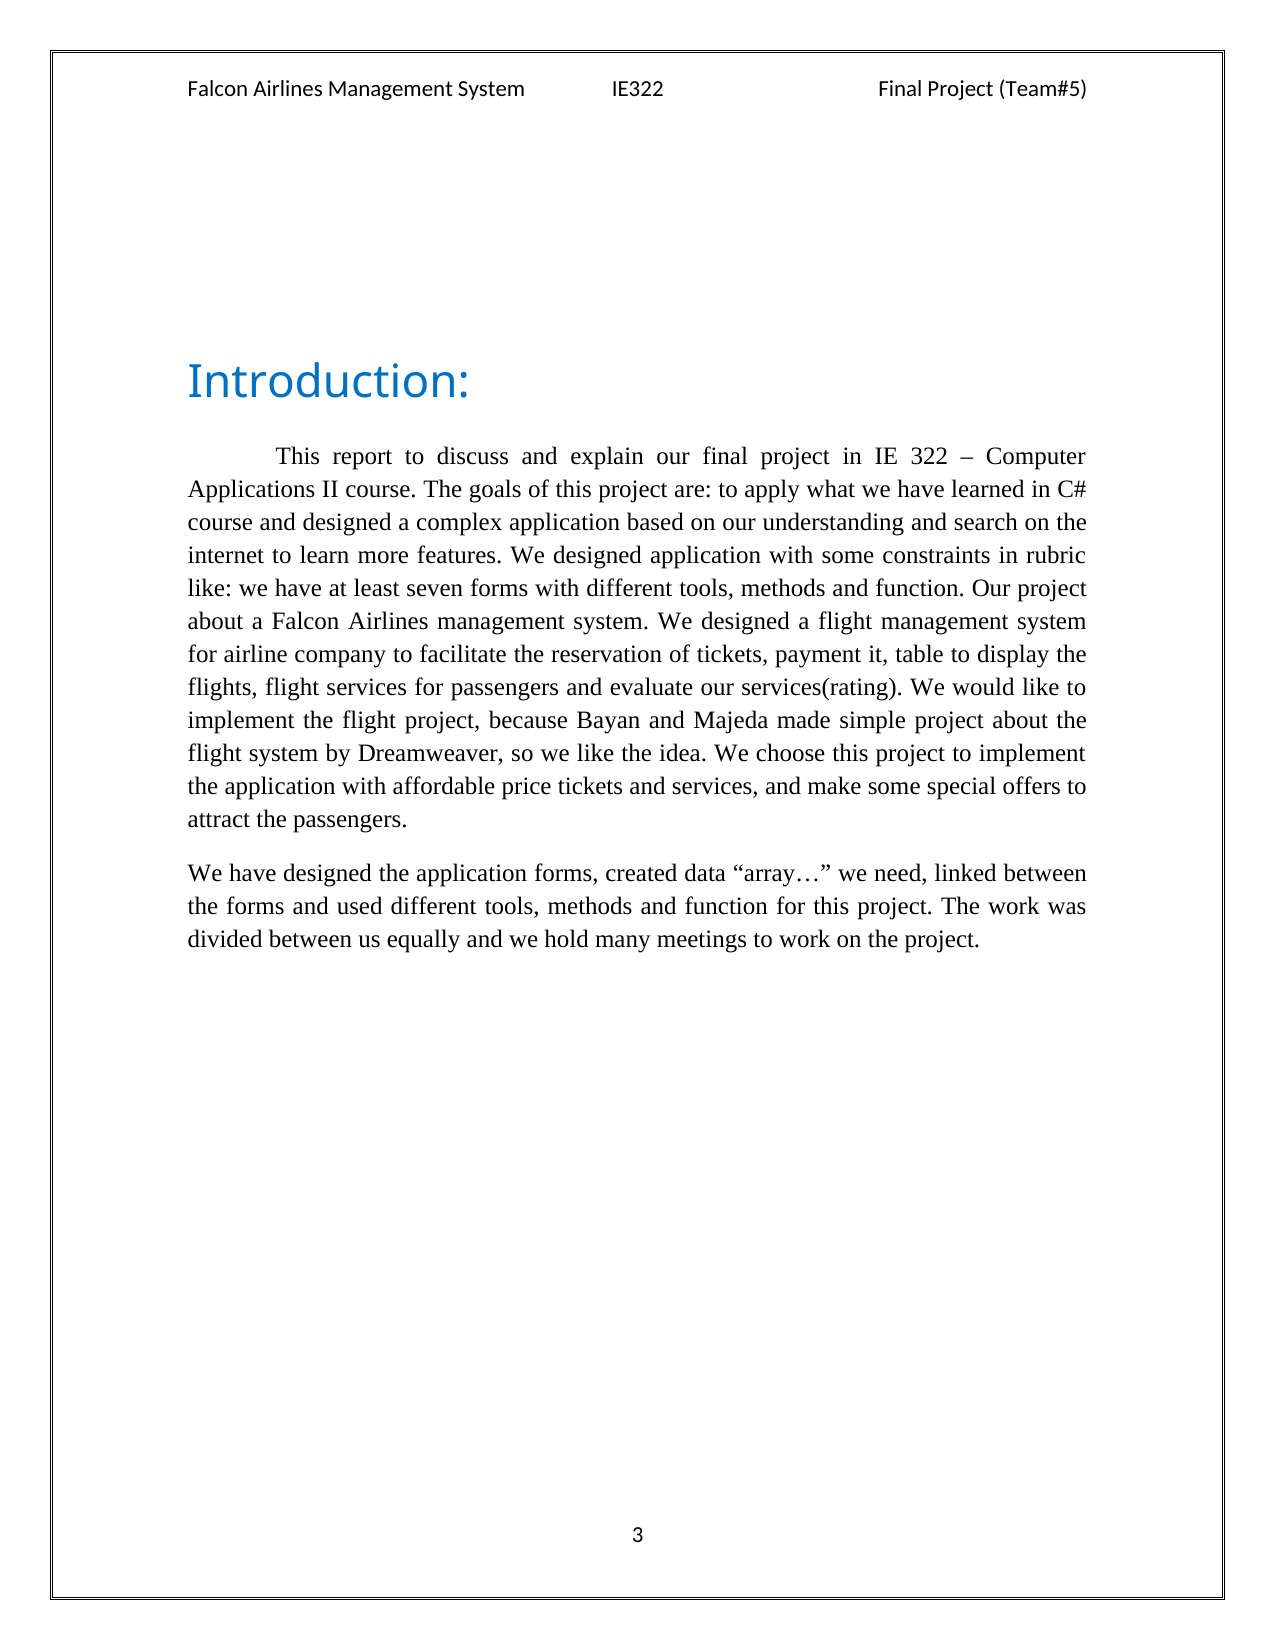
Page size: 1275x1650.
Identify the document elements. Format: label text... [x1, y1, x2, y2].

text This report to discuss and explain our final project in IE 322 – Computer Applications II course. The goals of this project are: to apply what we have learned in C# course and designed a complex application based on our understanding and search on the internet to learn more features. We designed application with some constraints in rubric like: we have at least seven forms with different tools, methods and function. Our project about a Falcon Airlines management system. We designed a flight management system for airline company to facilitate the reservation of tickets, payment it, table to display the flights, flight services for passengers and evaluate our services(rating). We would like to implement the flight project, because Bayan and Majeda made simple project about the flight system by Dreamweaver, so we like the idea. We choose this project to implement the application with affordable price tickets and services, and make some special offers to attract the passengers. [187, 441, 1087, 833]
text Introduction: [187, 348, 1087, 411]
text We have designed the application forms, created data “array…” we need, linked between the forms and used different tools, methods and function for this project. The work was divided between us equally and we hold many meetings to work on the project. [187, 858, 1087, 953]
